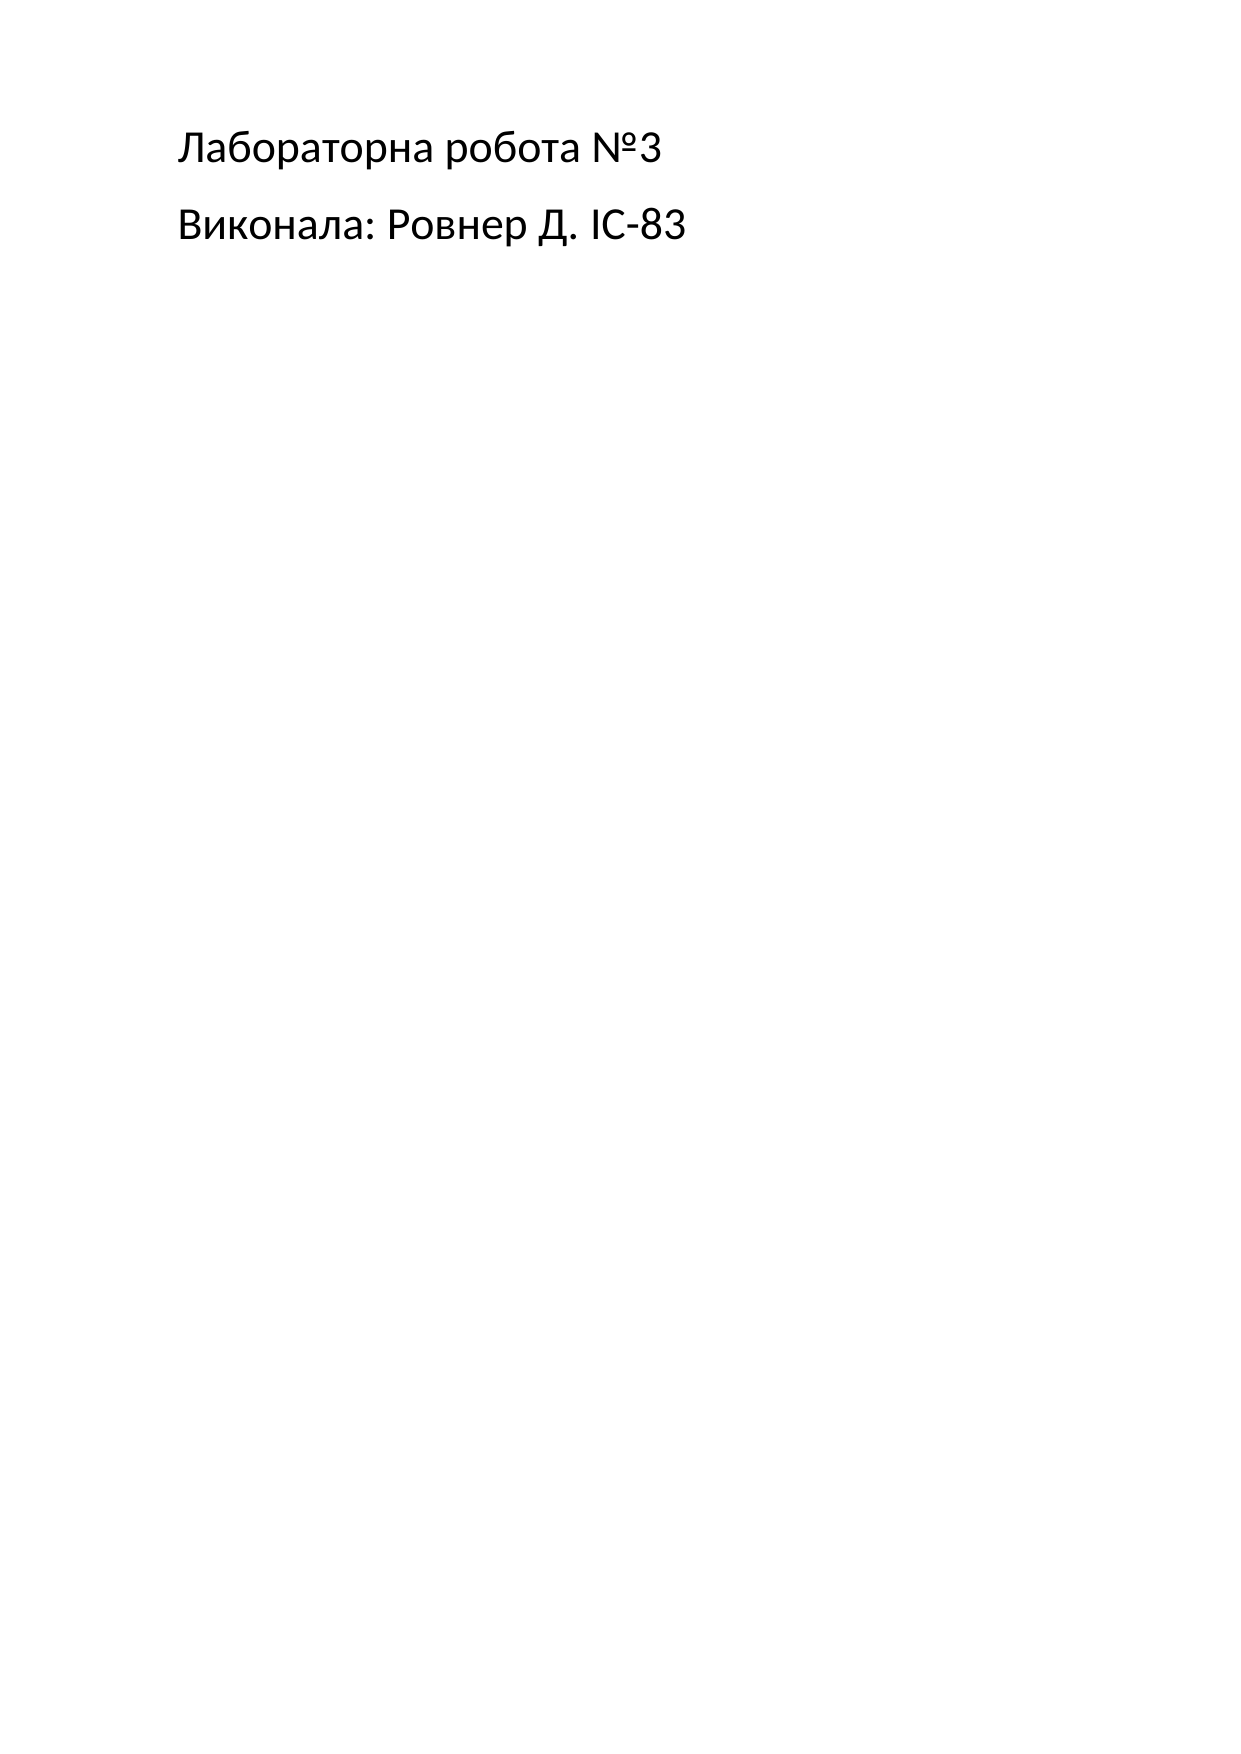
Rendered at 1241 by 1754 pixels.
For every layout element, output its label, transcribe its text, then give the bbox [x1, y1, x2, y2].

text Лабораторна робота №3 [177, 118, 1152, 174]
text Виконала: Ровнер Д. ІС-83 [177, 195, 1152, 251]
